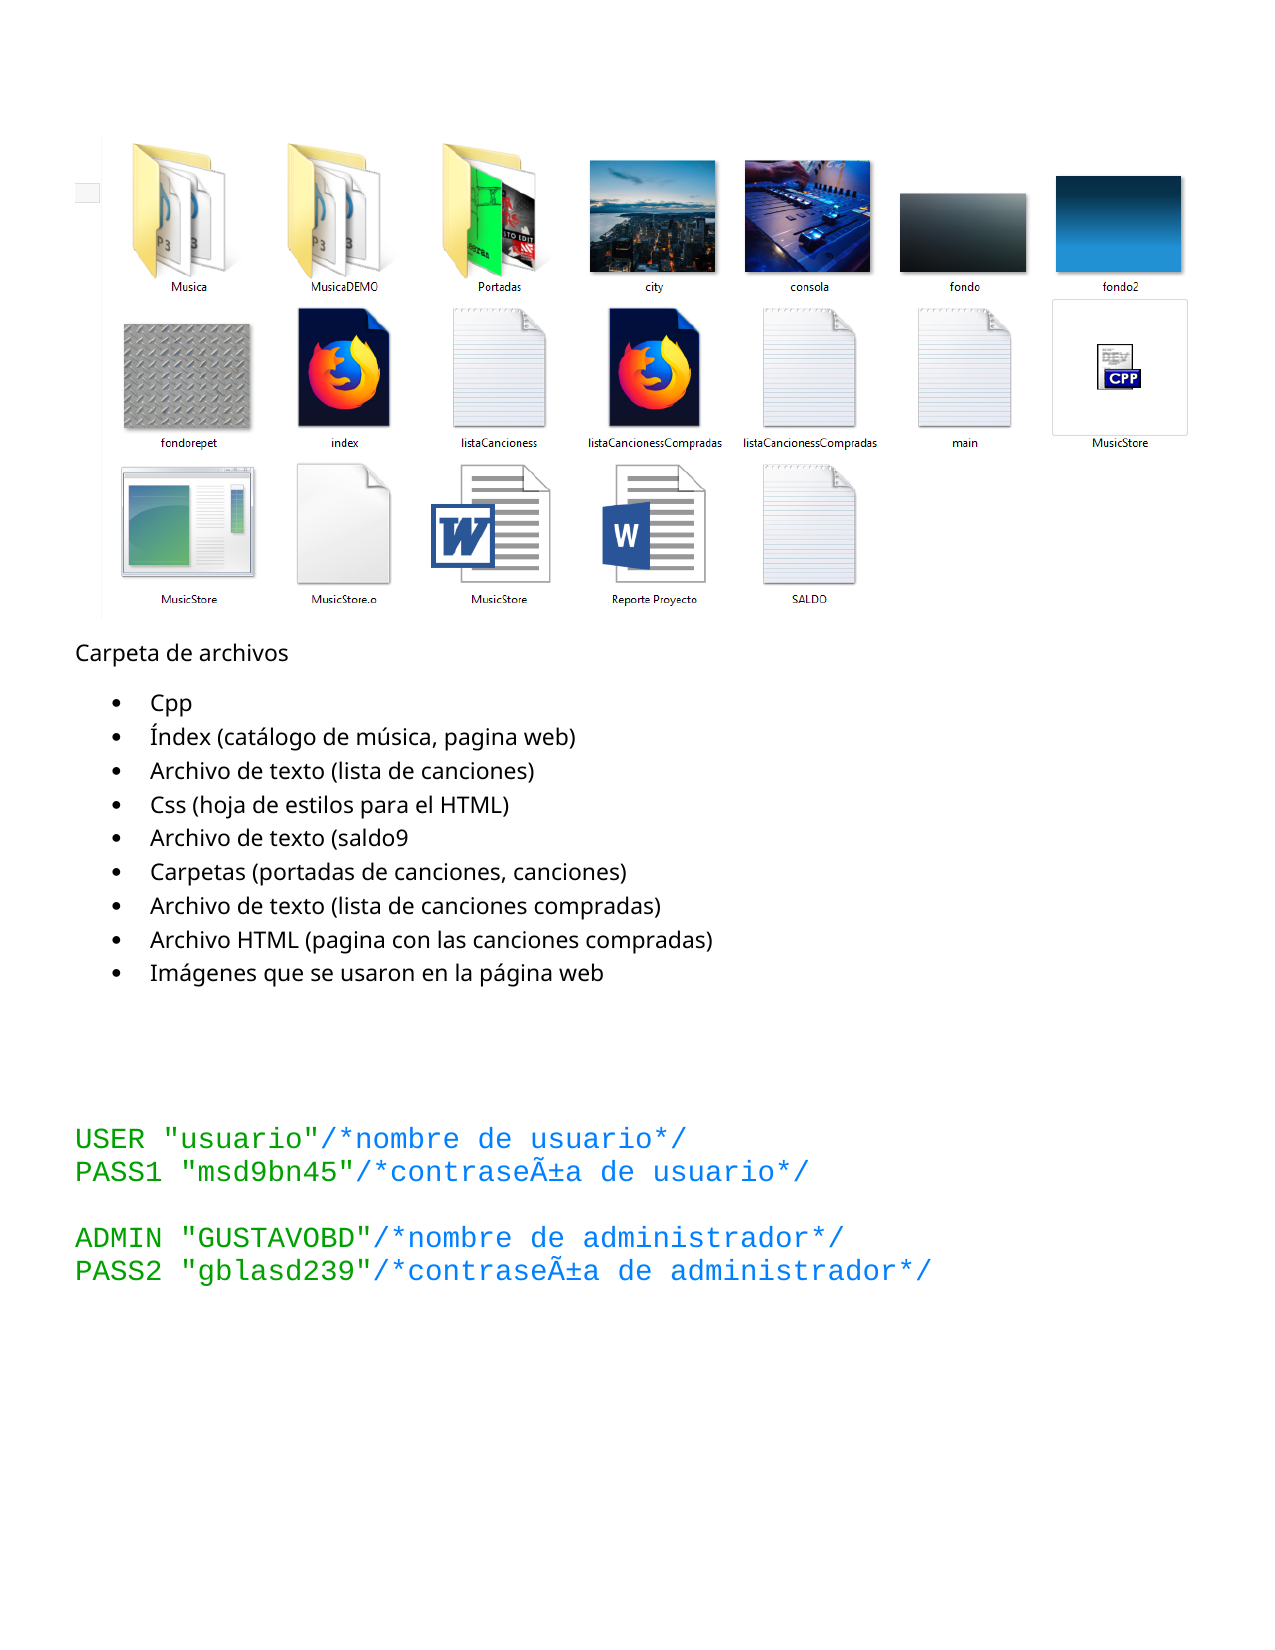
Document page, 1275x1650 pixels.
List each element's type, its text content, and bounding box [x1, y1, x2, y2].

list Archivo de texto (saldo9 [112, 822, 1200, 854]
list Archivo de texto (lista de canciones) [112, 755, 1200, 786]
text ADMIN "GUSTAVOBD"/*nombre de administrador*/ [75, 1223, 1200, 1256]
text PASS1 "msd9bn45"/*contraseÃ±a de usuario*/ [75, 1157, 1200, 1190]
list Archivo de texto (lista de canciones compradas) [112, 890, 1200, 921]
list Carpetas (portadas de canciones, canciones) [112, 856, 1200, 887]
list Cpp [112, 687, 1200, 719]
list Imágenes que se usaron en la página web [112, 957, 1200, 989]
list Archivo HTML (pagina con las canciones compradas) [112, 924, 1200, 955]
list Css (hoja de estilos para el HTML) [112, 789, 1200, 820]
text Carpeta de archivos [75, 637, 1200, 668]
text USER "usuario"/*nombre de usuario*/ [75, 1124, 1200, 1157]
picture [75, 128, 1200, 619]
text PASS2 "gblasd239"/*contraseÃ±a de administrador*/ [75, 1256, 1200, 1289]
list Índex (catálogo de música, pagina web) [112, 721, 1200, 752]
